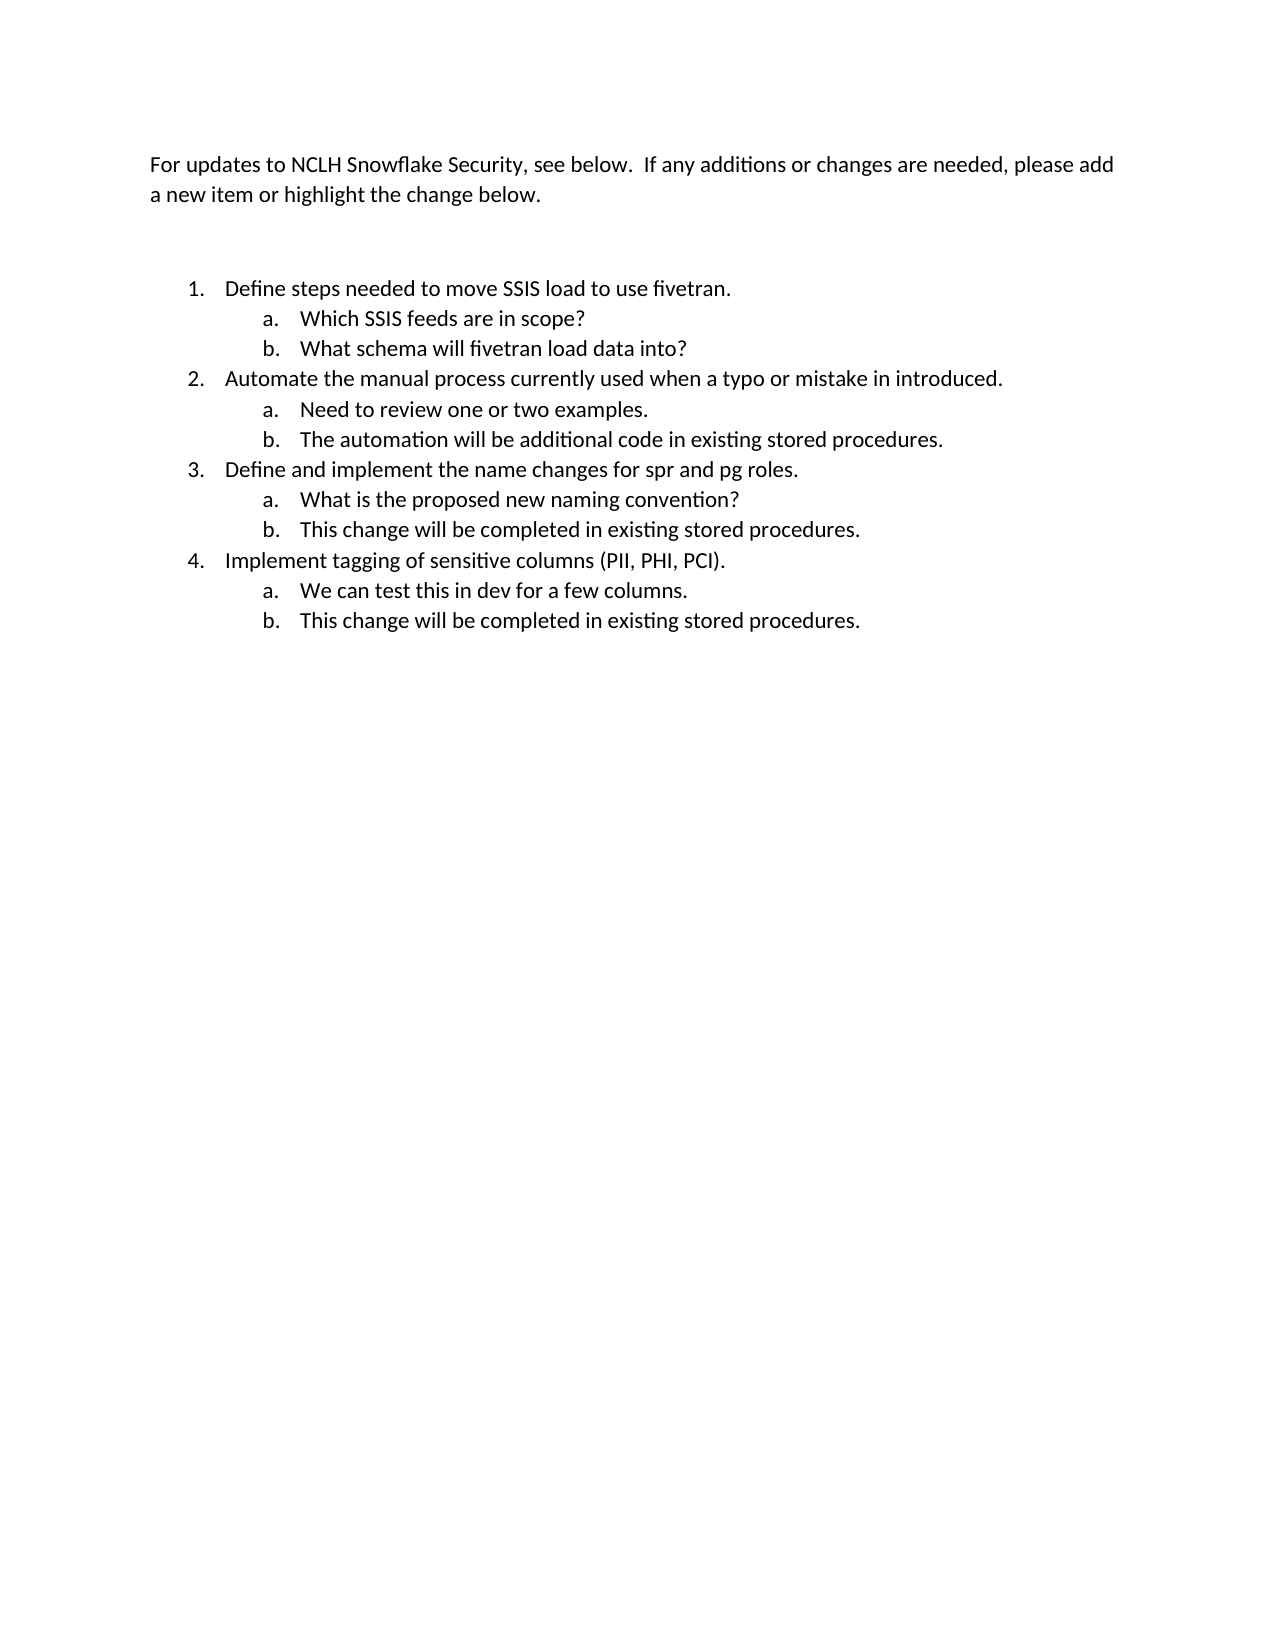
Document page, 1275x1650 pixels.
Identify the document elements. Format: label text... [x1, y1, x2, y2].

text For updates to NCLH Snowflake Security, see below. If any additions or changes are needed, please add a new item or highlight the change below. [150, 150, 1125, 208]
list This change will be completed in existing stored procedures. [262, 516, 1125, 544]
list Define and implement the name changes for spr and pg roles. [187, 455, 1125, 483]
list Automate the manual process currently used when a typo or mistake in introduced. [187, 364, 1125, 393]
list Which SSIS feeds are in scope? [262, 304, 1125, 332]
list What schema will fivetran load data into? [262, 334, 1125, 362]
list This change will be completed in existing stored procedures. [262, 606, 1125, 634]
list We can test this in dev for a few columns. [262, 576, 1125, 604]
list What is the proposed new naming convention? [262, 485, 1125, 513]
list Implement tagging of sensitive columns (PII, PHI, PCI). [187, 546, 1125, 574]
list Define steps needed to move SSIS load to use fivetran. [187, 274, 1125, 302]
list Need to review one or two examples. [262, 395, 1125, 423]
list The automation will be additional code in existing stored procedures. [262, 425, 1125, 453]
